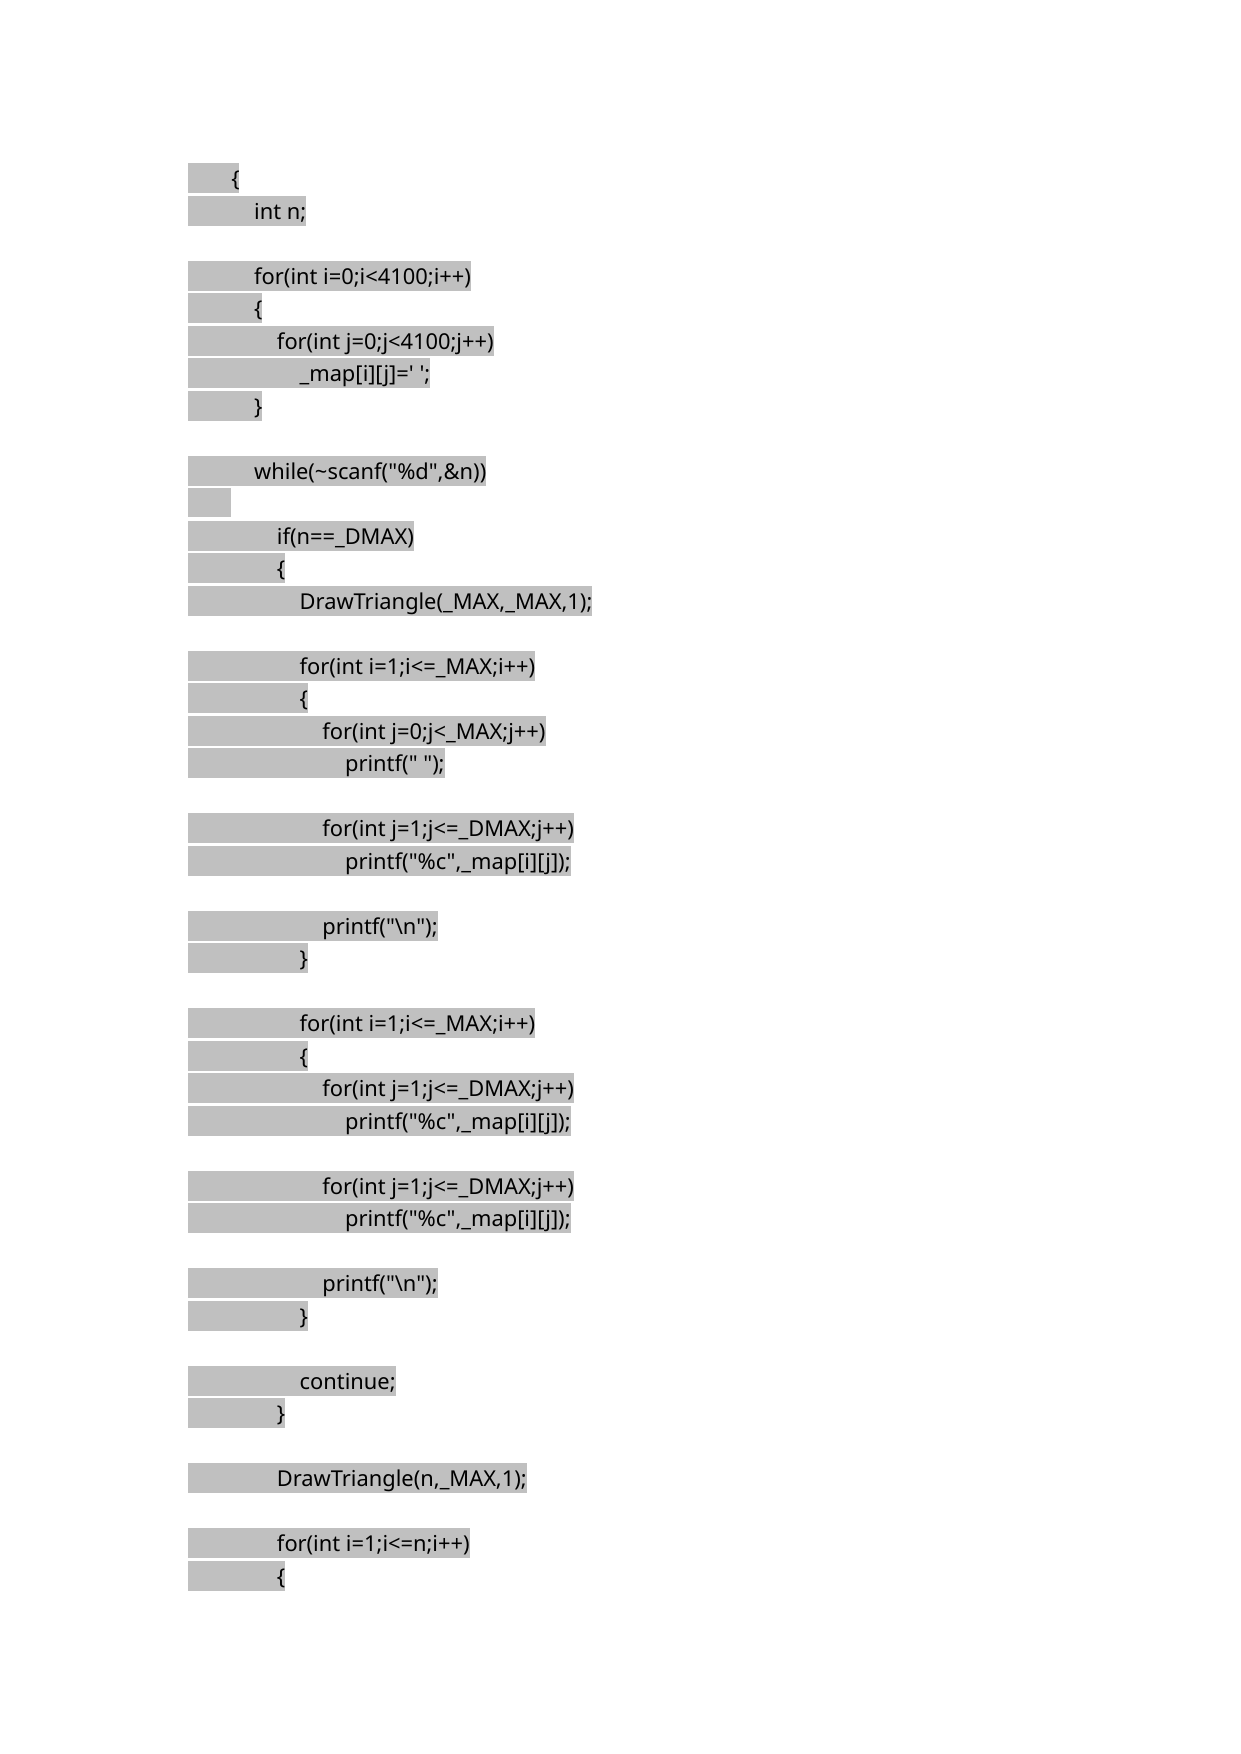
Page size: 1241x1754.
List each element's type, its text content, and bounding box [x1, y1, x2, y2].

text for(int j=1;j<=_DMAX;j++) [187, 1169, 1053, 1202]
text _map[i][j]=' '; [187, 357, 1053, 389]
text for(int i=1;i<=_MAX;i++) [187, 1007, 1053, 1039]
text } [187, 942, 1053, 974]
text DrawTriangle(_MAX,_MAX,1); [187, 584, 1053, 617]
text while(~scanf("%d",&n)) [187, 454, 1053, 487]
text { [187, 552, 1053, 584]
text { [187, 162, 1053, 194]
text continue; [187, 1364, 1053, 1397]
text for(int j=0;j<4100;j++) [187, 324, 1053, 357]
text printf("%c",_map[i][j]); [187, 1104, 1053, 1137]
text for(int j=1;j<=_DMAX;j++) [187, 1072, 1053, 1104]
text if(n==_DMAX) [187, 519, 1053, 552]
text printf("%c",_map[i][j]); [187, 1202, 1053, 1234]
text for(int j=0;j<_MAX;j++) [187, 714, 1053, 747]
text printf(" "); [187, 747, 1053, 779]
text printf("\n"); [187, 1267, 1053, 1299]
text printf("\n"); [187, 909, 1053, 942]
text { [187, 682, 1053, 714]
text for(int i=1;i<=n;i++) [187, 1527, 1053, 1559]
text DrawTriangle(n,_MAX,1); [187, 1462, 1053, 1494]
text { [187, 292, 1053, 324]
text { [187, 1559, 1053, 1592]
text } [187, 1299, 1053, 1332]
text { [187, 1039, 1053, 1072]
text for(int i=0;i<4100;i++) [187, 259, 1053, 292]
text for(int i=1;i<=_MAX;i++) [187, 649, 1053, 682]
text for(int j=1;j<=_DMAX;j++) [187, 812, 1053, 844]
text printf("%c",_map[i][j]); [187, 844, 1053, 877]
text int n; [187, 194, 1053, 227]
text } [187, 1397, 1053, 1429]
text } [187, 389, 1053, 422]
